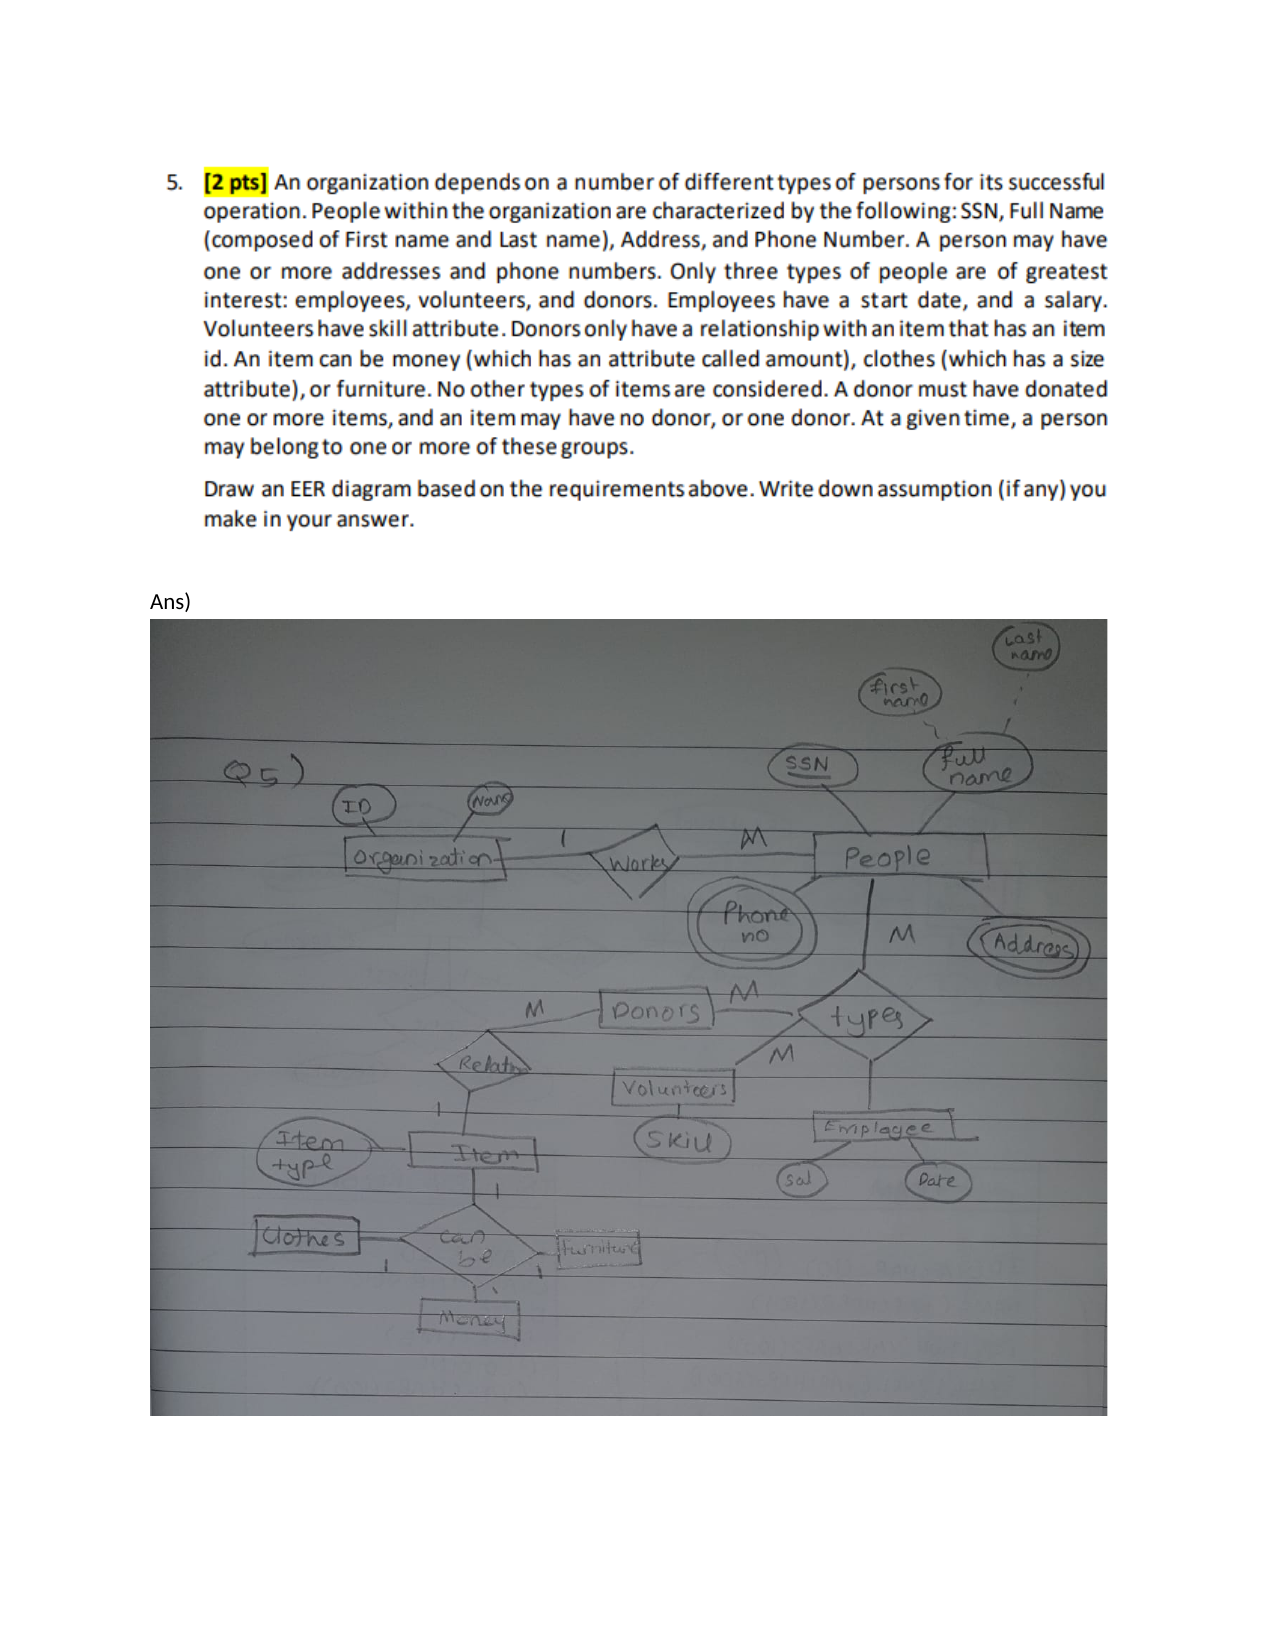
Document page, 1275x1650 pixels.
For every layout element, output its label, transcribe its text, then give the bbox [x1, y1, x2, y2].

picture [150, 150, 1125, 563]
picture [150, 619, 1108, 1416]
